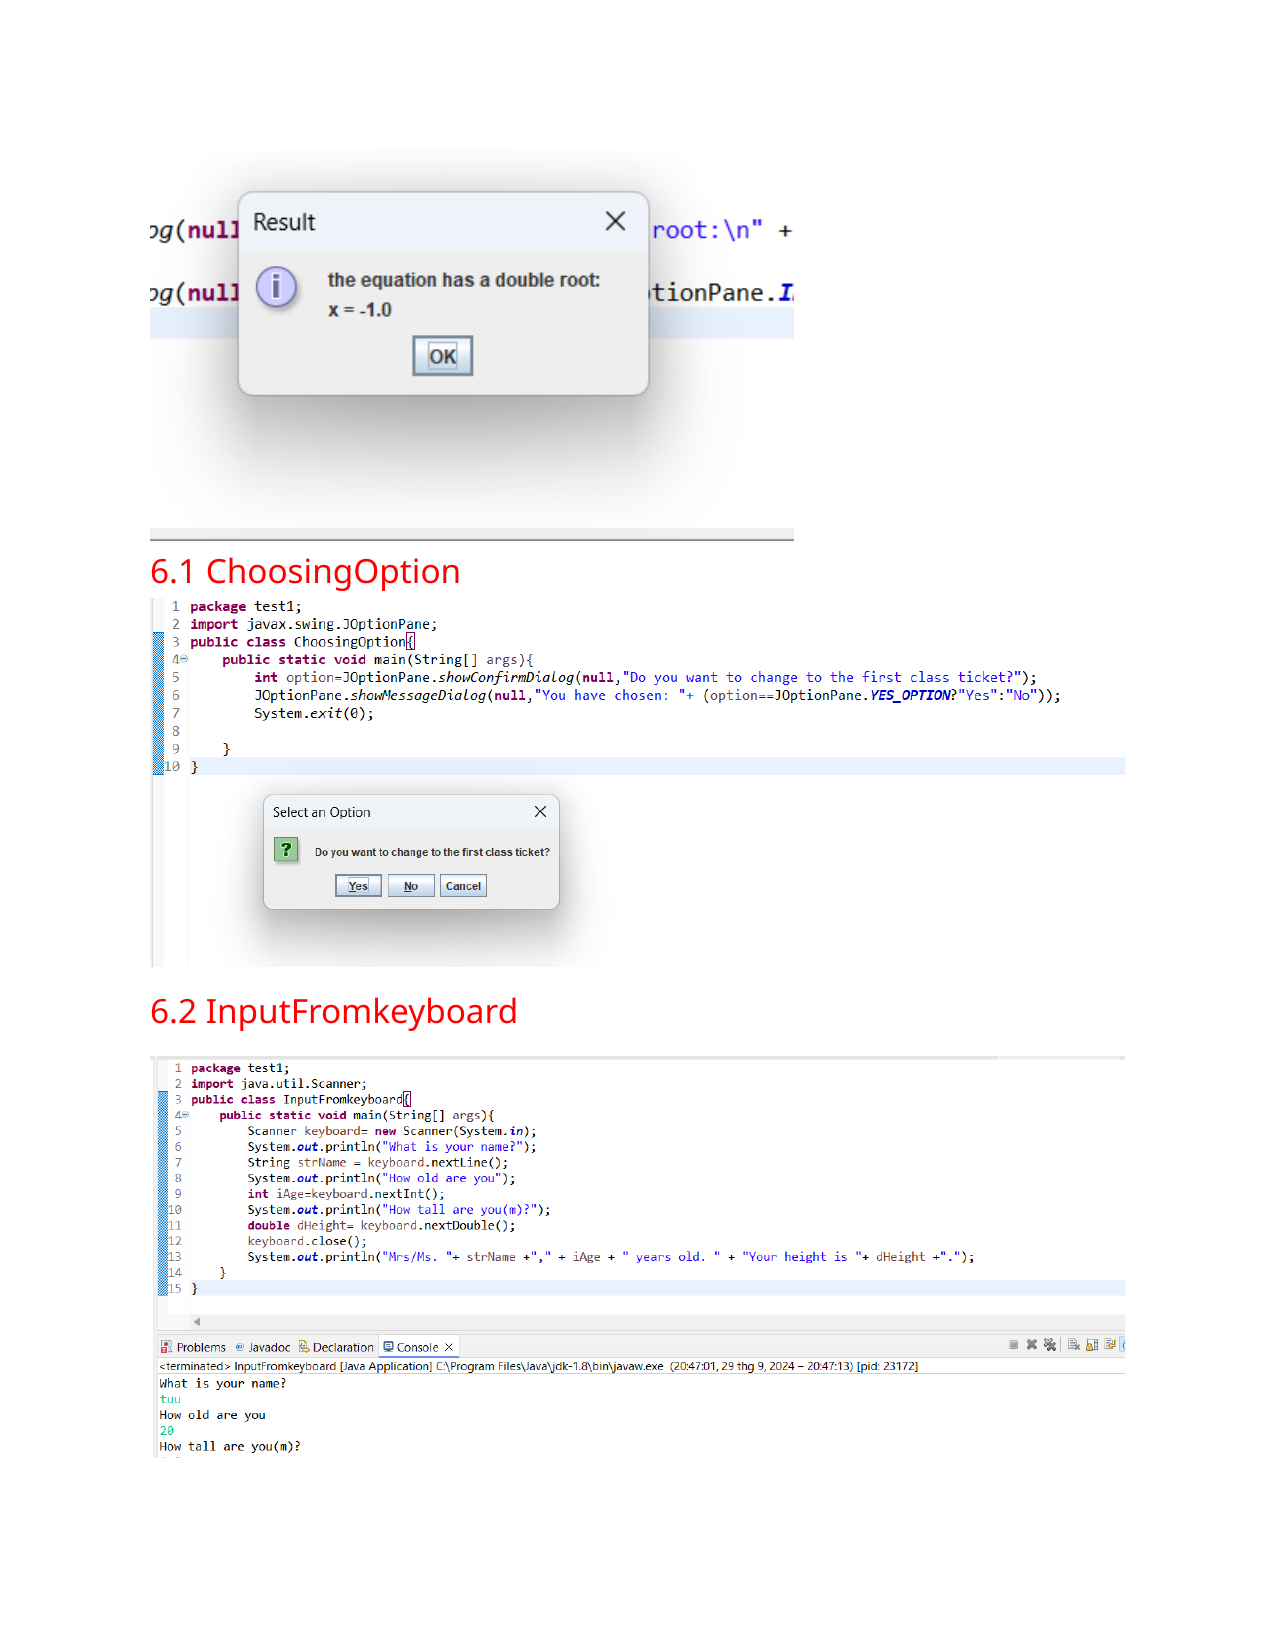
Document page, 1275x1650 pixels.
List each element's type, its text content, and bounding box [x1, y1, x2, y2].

picture [150, 598, 1125, 967]
picture [150, 150, 794, 541]
picture [150, 1056, 1125, 1458]
text 6.2 InputFromkeyboard [150, 988, 1125, 1033]
